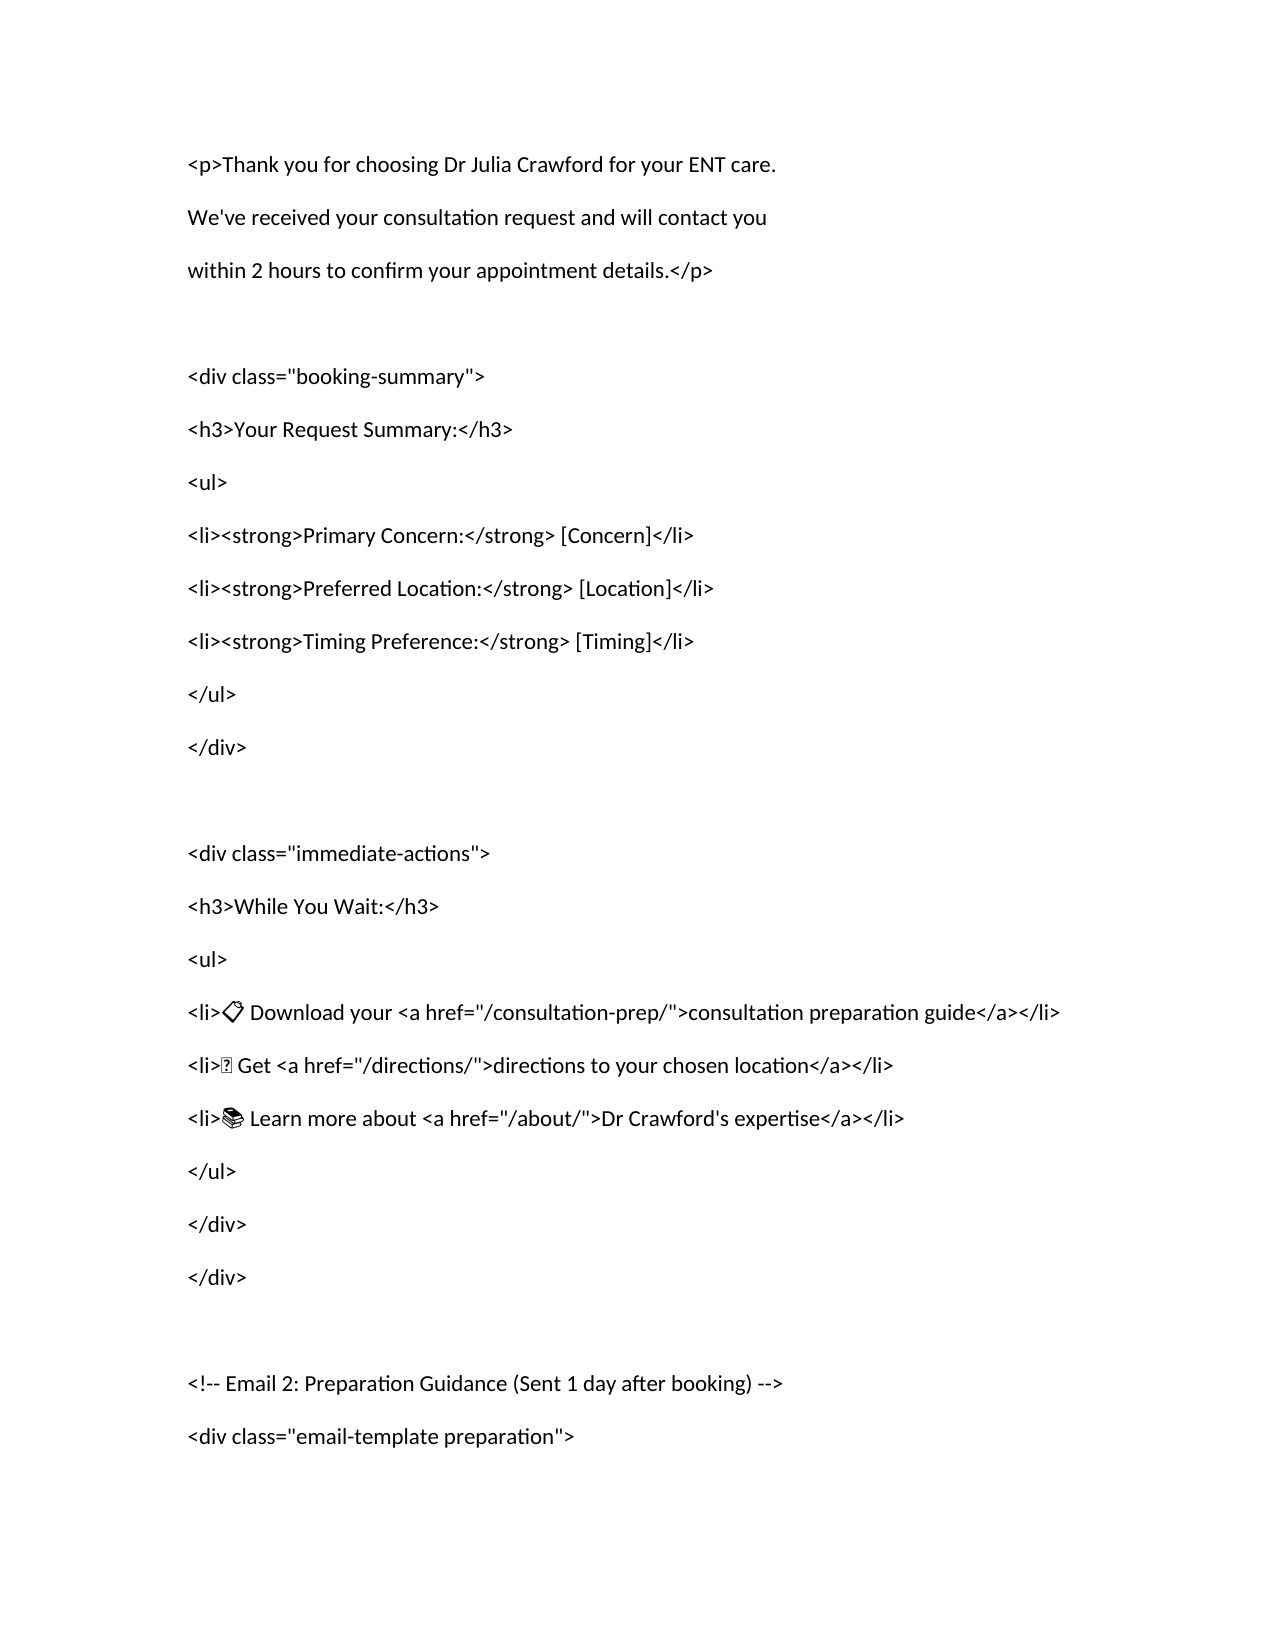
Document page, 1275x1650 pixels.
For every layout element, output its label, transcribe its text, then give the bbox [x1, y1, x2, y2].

text <li>📍 Get <a href="/directions/">directions to your chosen location</a></li> [187, 1051, 1087, 1079]
text </div> [187, 733, 1087, 761]
text </ul> [187, 1157, 1087, 1185]
text <div class="booking-summary"> [187, 362, 1087, 390]
text <li>📚 Learn more about <a href="/about/">Dr Crawford's expertise</a></li> [187, 1104, 1087, 1132]
text <li><strong>Preferred Location:</strong> [Location]</li> [187, 574, 1087, 602]
text within 2 hours to confirm your appointment details.</p> [187, 256, 1087, 284]
text <p>Thank you for choosing Dr Julia Crawford for your ENT care. [187, 150, 1087, 178]
text </div> [187, 1263, 1087, 1291]
text <li>📋 Download your <a href="/consultation-prep/">consultation preparation guide</a></li> [187, 998, 1087, 1026]
text We've received your consultation request and will contact you [187, 203, 1087, 231]
text <ul> [187, 468, 1087, 496]
text </div> [187, 1210, 1087, 1238]
text </ul> [187, 680, 1087, 708]
text <div class="immediate-actions"> [187, 839, 1087, 867]
text <li><strong>Timing Preference:</strong> [Timing]</li> [187, 627, 1087, 655]
text <h3>While You Wait:</h3> [187, 892, 1087, 920]
text <!-- Email 2: Preparation Guidance (Sent 1 day after booking) --> [187, 1369, 1087, 1397]
text <h3>Your Request Summary:</h3> [187, 415, 1087, 443]
text <li><strong>Primary Concern:</strong> [Concern]</li> [187, 521, 1087, 549]
text <div class="email-template preparation"> [187, 1422, 1087, 1451]
text <ul> [187, 945, 1087, 973]
